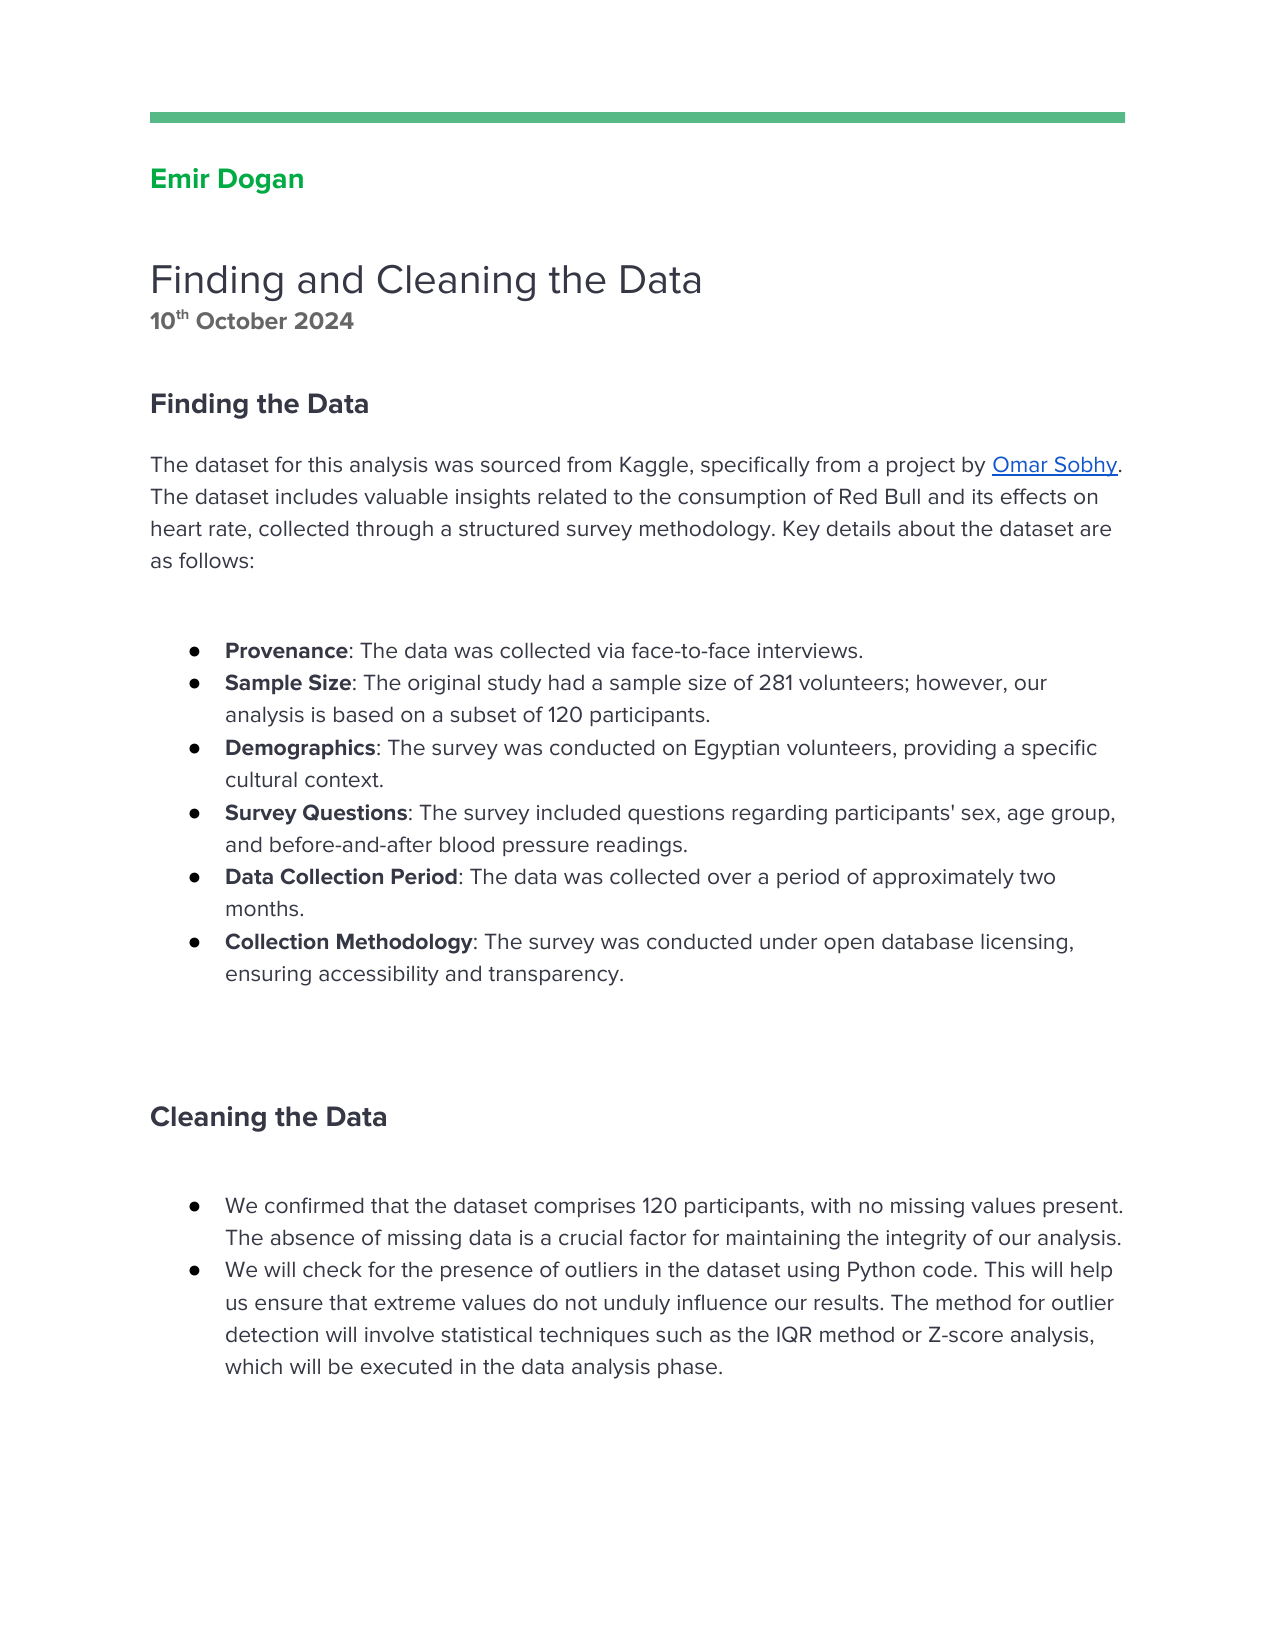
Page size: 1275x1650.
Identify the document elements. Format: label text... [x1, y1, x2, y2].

list We confirmed that the dataset comprises 120 participants, with no missing values present. The absence of missing data is a crucial factor for maintaining the integrity of our analysis. [187, 1192, 1125, 1252]
list Collection Methodology: The survey was conducted under open database licensing, ensuring accessibility and transparency. [187, 928, 1125, 988]
list Provenance: The data was collected via face-to-face interviews. [187, 637, 1125, 665]
title Finding and Cleaning the Data [150, 256, 1125, 306]
picture [150, 112, 1125, 123]
text The dataset for this analysis was sourced from Kaggle, specifically from a project by Omar Sobhy. The dataset includes valuable insights related to the consumption of Red Bull and its effects on heart rate, collected through a structured survey methodology. Key details about the dataset are as follows: [150, 451, 1125, 576]
subtitle Finding the Data [150, 387, 1125, 422]
list Sample Size: The original study had a sample size of 281 volunteers; however, our analysis is based on a subset of 120 participants. [187, 669, 1125, 730]
subtitle 10th October 2024 [150, 306, 1125, 337]
list We will check for the presence of outliers in the dataset using Python code. This will help us ensure that extreme values do not unduly influence our results. The method for outlier detection will involve statistical techniques such as the IQR method or Z-score analysis, which will be executed in the data analysis phase. [187, 1256, 1125, 1381]
list Data Collection Period: The data was collected over a period of approximately two months. [187, 863, 1125, 923]
text Emir Dogan [150, 161, 1125, 197]
list Survey Questions: The survey included questions regarding participants' sex, age group, and before-and-after blood pressure readings. [187, 798, 1125, 859]
subtitle Cleaning the Data [150, 1099, 1125, 1135]
list Demographics: The survey was conducted on Egyptian volunteers, providing a specific cultural context. [187, 734, 1125, 794]
